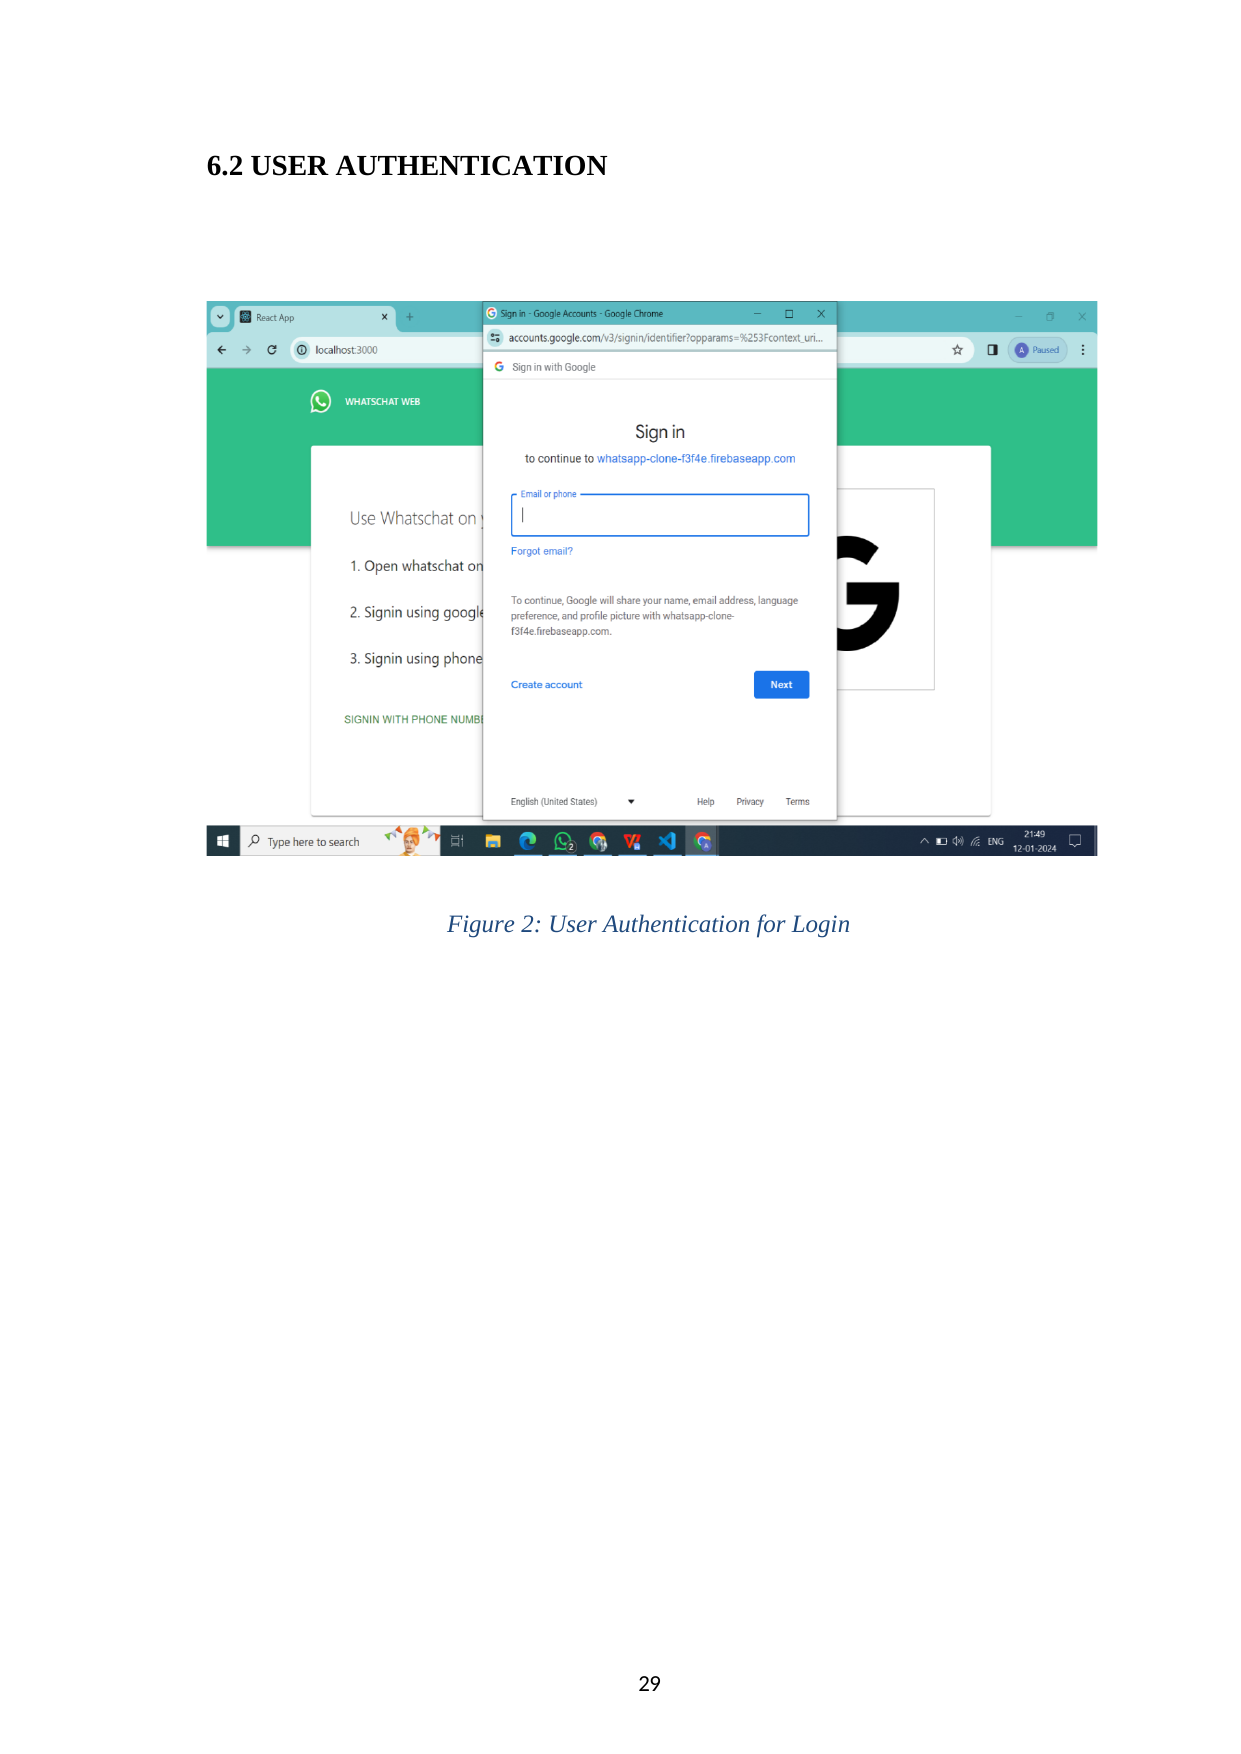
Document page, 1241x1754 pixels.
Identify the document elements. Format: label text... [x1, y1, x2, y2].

text 6.2 USER AUTHENTICATION [207, 148, 1093, 181]
picture [206, 301, 1098, 856]
text Figure 2: User Authentication for Login [207, 909, 1093, 937]
